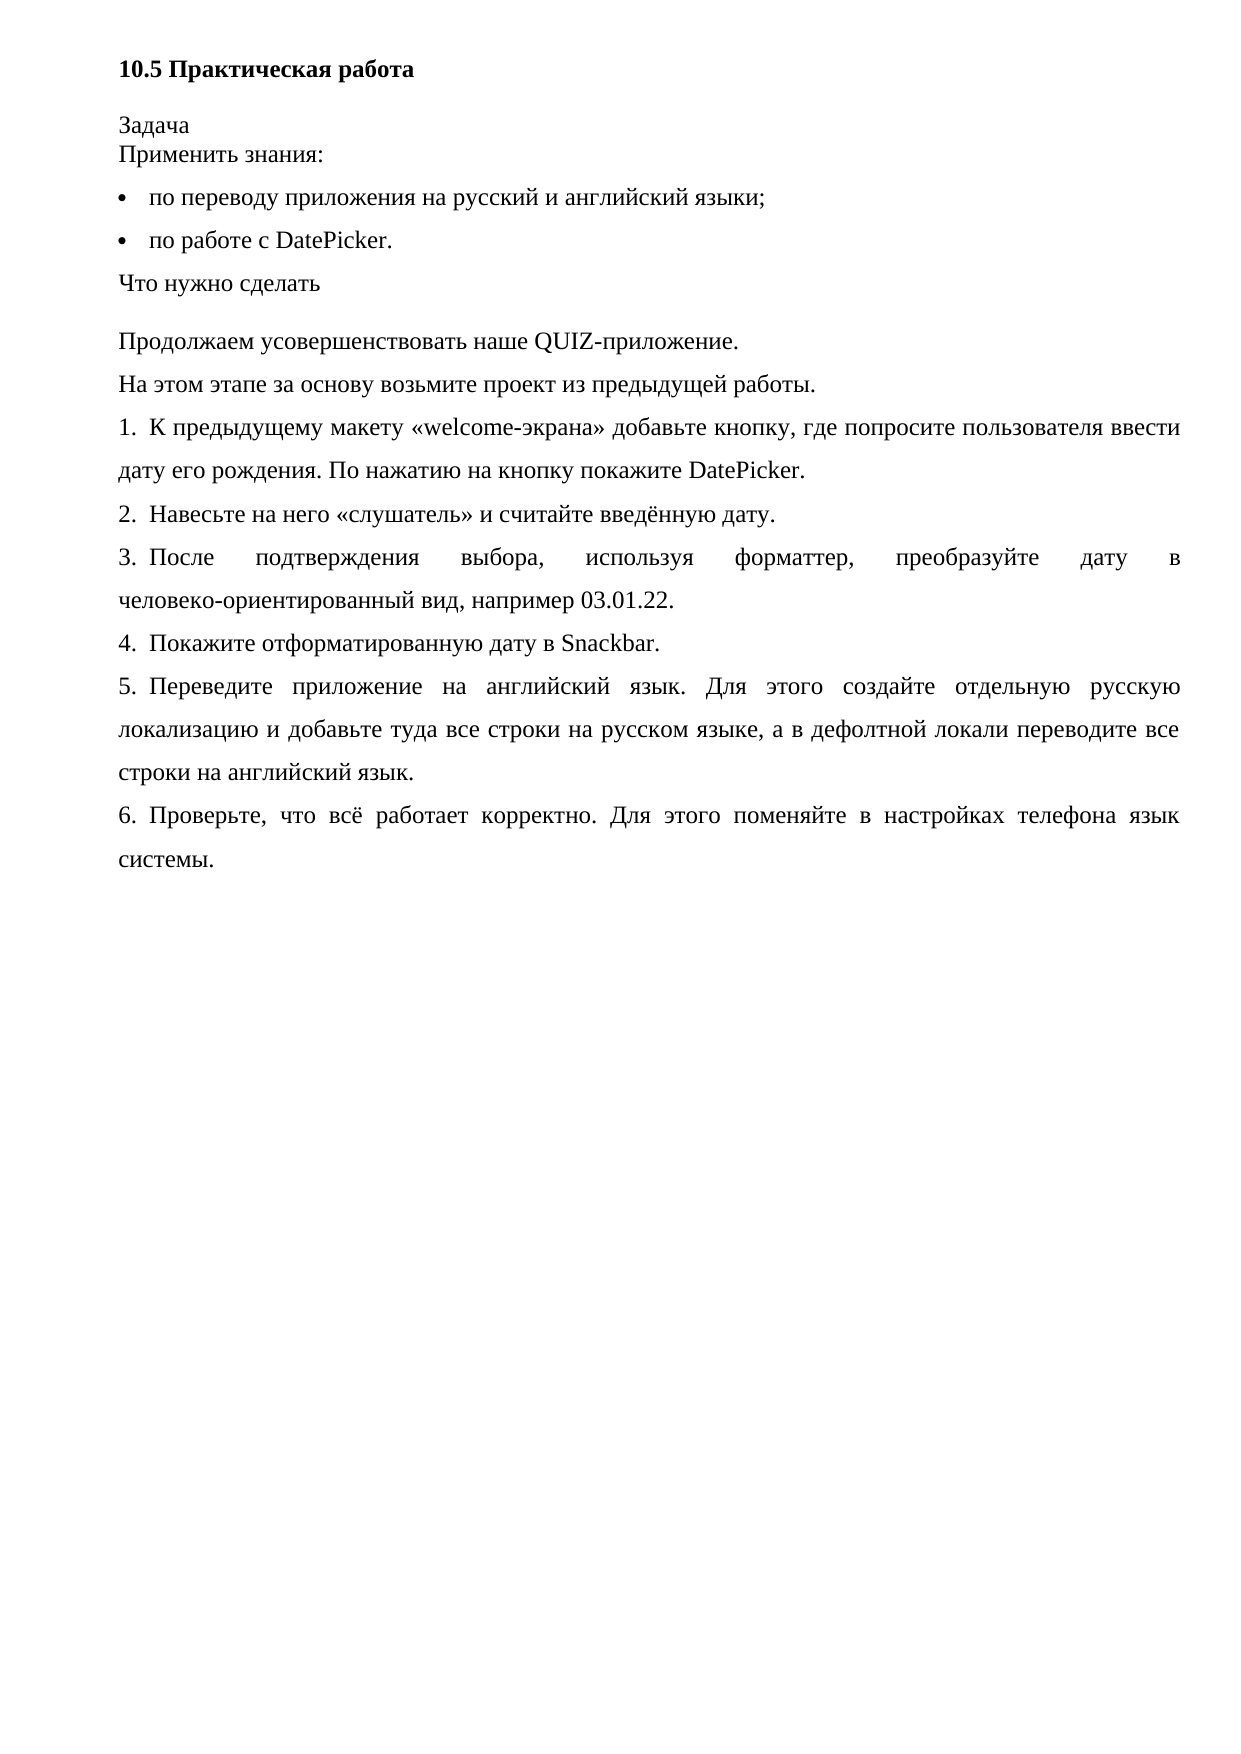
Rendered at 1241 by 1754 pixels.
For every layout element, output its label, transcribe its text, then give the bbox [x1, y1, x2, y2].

list Переведите приложение на английский язык. Для этого создайте отдельную русскую локализацию и добавьте туда все строки на русском языке, а в дефолтной локали переводите все строки на английский язык. [118, 671, 1181, 786]
list Покажите отформатированную дату в Snackbar. [118, 628, 1181, 657]
text Применить знания: [74, 139, 1181, 168]
list К предыдущему макету «welcome-экрана» добавьте кнопку, где попросите пользователя ввести дату его рождения. По нажатию на кнопку покажите DatePicker. [118, 412, 1181, 484]
list Проверьте, что всё работает корректно. Для этого поменяйте в настройках телефона язык системы. [118, 801, 1181, 872]
list Навесьте на него «слушатель» и считайте введённую дату. [118, 499, 1181, 527]
list по переводу приложения на русский и английский языки; [74, 182, 1181, 211]
text 10.5 Практическая работа [74, 54, 1181, 83]
text Продолжаем усовершенствовать наше QUIZ-приложение. [74, 326, 1181, 355]
text Задача [74, 110, 1181, 139]
text Что нужно сделать [74, 268, 1181, 297]
list После подтверждения выбора, используя форматтер, преобразуйте дату в человеко-ориентированный вид, например 03.01.22. [118, 542, 1181, 614]
list по работе с DatePicker. [74, 225, 1181, 254]
text На этом этапе за основу возьмите проект из предыдущей работы. [74, 369, 1181, 398]
